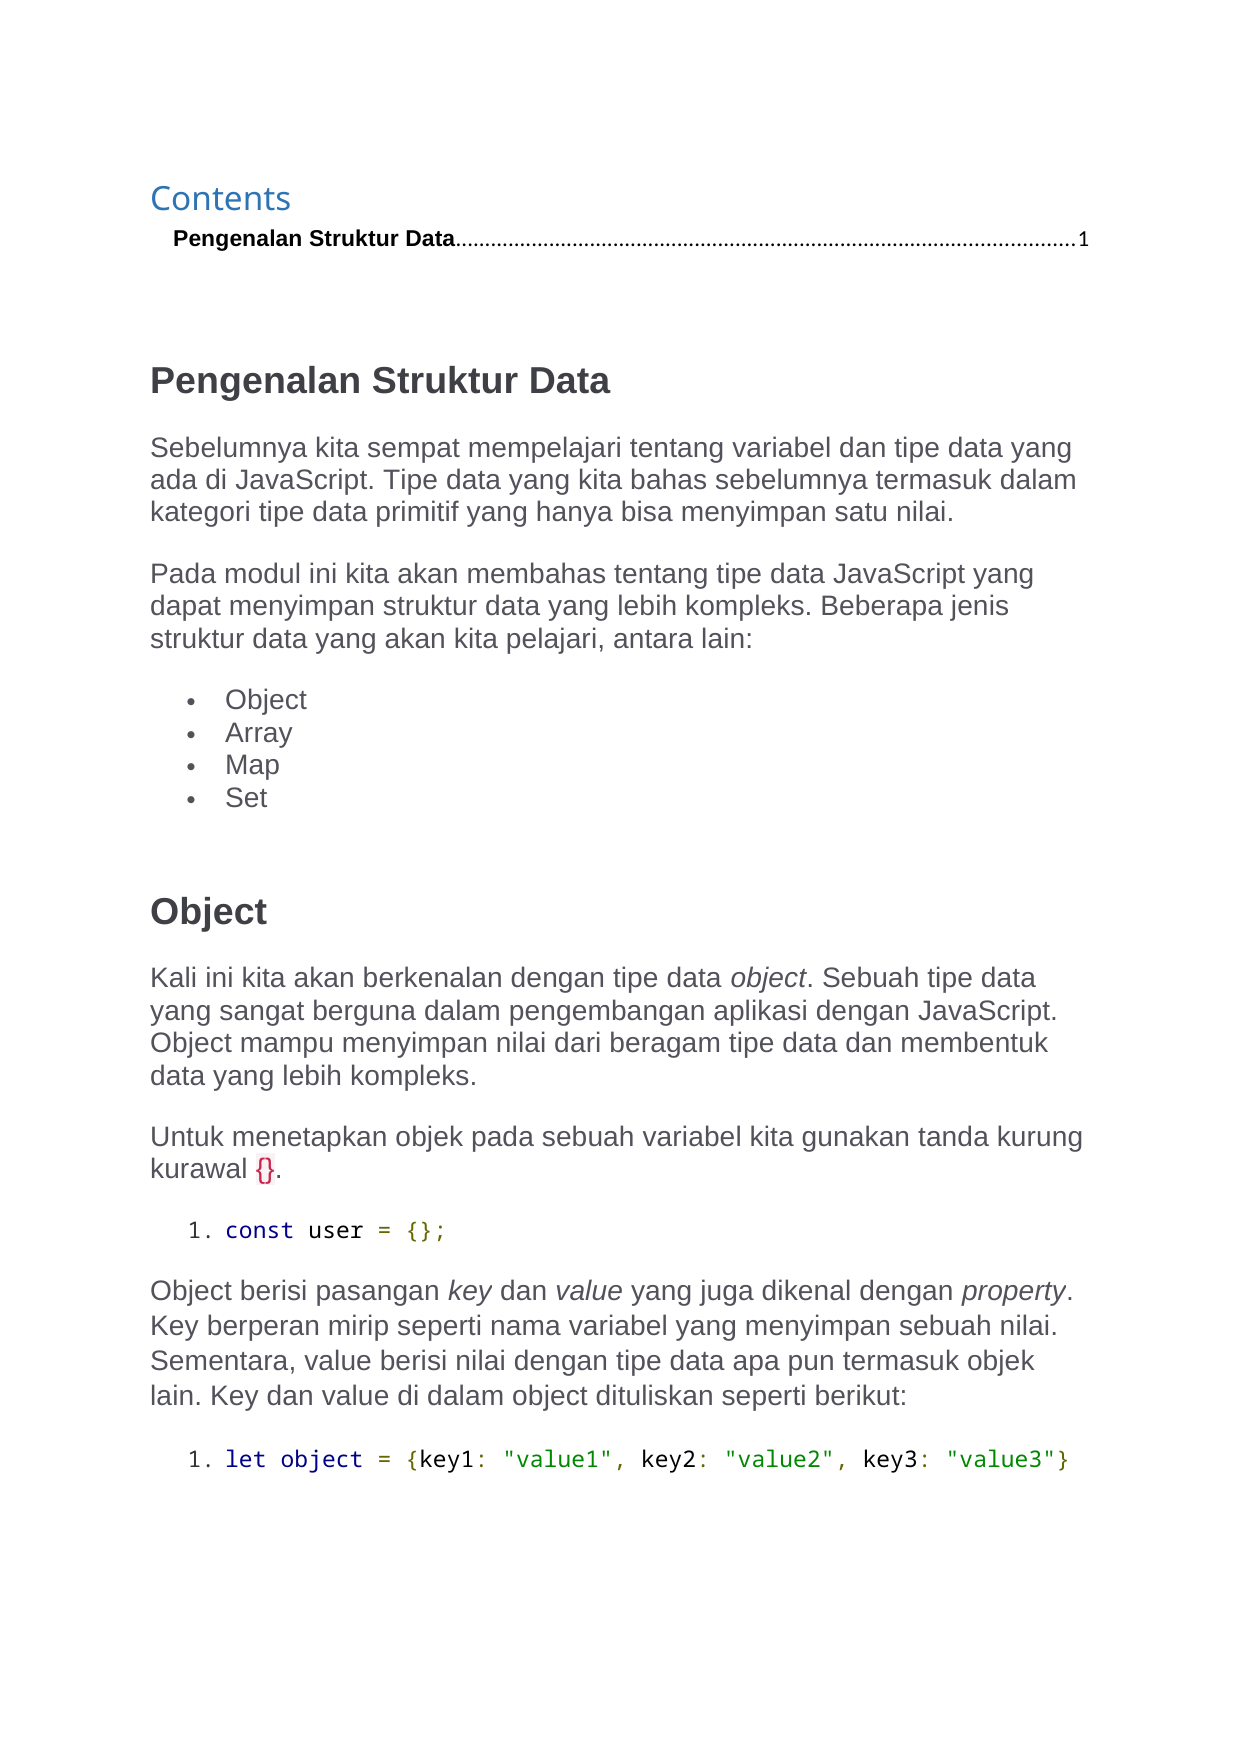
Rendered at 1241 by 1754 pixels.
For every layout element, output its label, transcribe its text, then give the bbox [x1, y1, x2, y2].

text Untuk menetapkan objek pada sebuah variabel kita gunakan tanda kurung kurawal {}. [150, 1120, 1090, 1185]
text Object berisi pasangan key dan value yang juga dikenal dengan property. Key berperan mirip seperti nama variabel yang menyimpan sebuah nilai. Sementara, value berisi nilai dengan tipe data apa pun termasuk objek lain. Key dan value di dalam object dituliskan seperti berikut: [150, 1274, 1090, 1411]
list Object [187, 683, 1090, 716]
list Map [187, 748, 1090, 781]
text Kali ini kita akan berkenalan dengan tipe data object. Sebuah tipe data yang sangat berguna dalam pengembangan aplikasi dengan JavaScript. Object mampu menyimpan nilai dari beragam tipe data dan membentuk data yang lebih kompleks. [150, 961, 1090, 1091]
subtitle Object [150, 889, 1090, 932]
list let object = {key1: "value1", key2: "value2", key3: "value3"} [187, 1443, 1090, 1474]
list const user = {}; [187, 1214, 1090, 1245]
text Pengenalan Struktur Data [150, 358, 1090, 401]
list Set [187, 781, 1090, 813]
list Array [187, 716, 1090, 748]
text Pada modul ini kita akan membahas tentang tipe data JavaScript yang dapat menyimpan struktur data yang lebih kompleks. Beberapa jenis struktur data yang akan kita pelajari, antara lain: [150, 557, 1090, 654]
text Sebelumnya kita sempat mempelajari tentang variabel dan tipe data yang ada di JavaScript. Tipe data yang kita bahas sebelumnya termasuk dalam kategori tipe data primitif yang hanya bisa menyimpan satu nilai. [150, 431, 1090, 528]
